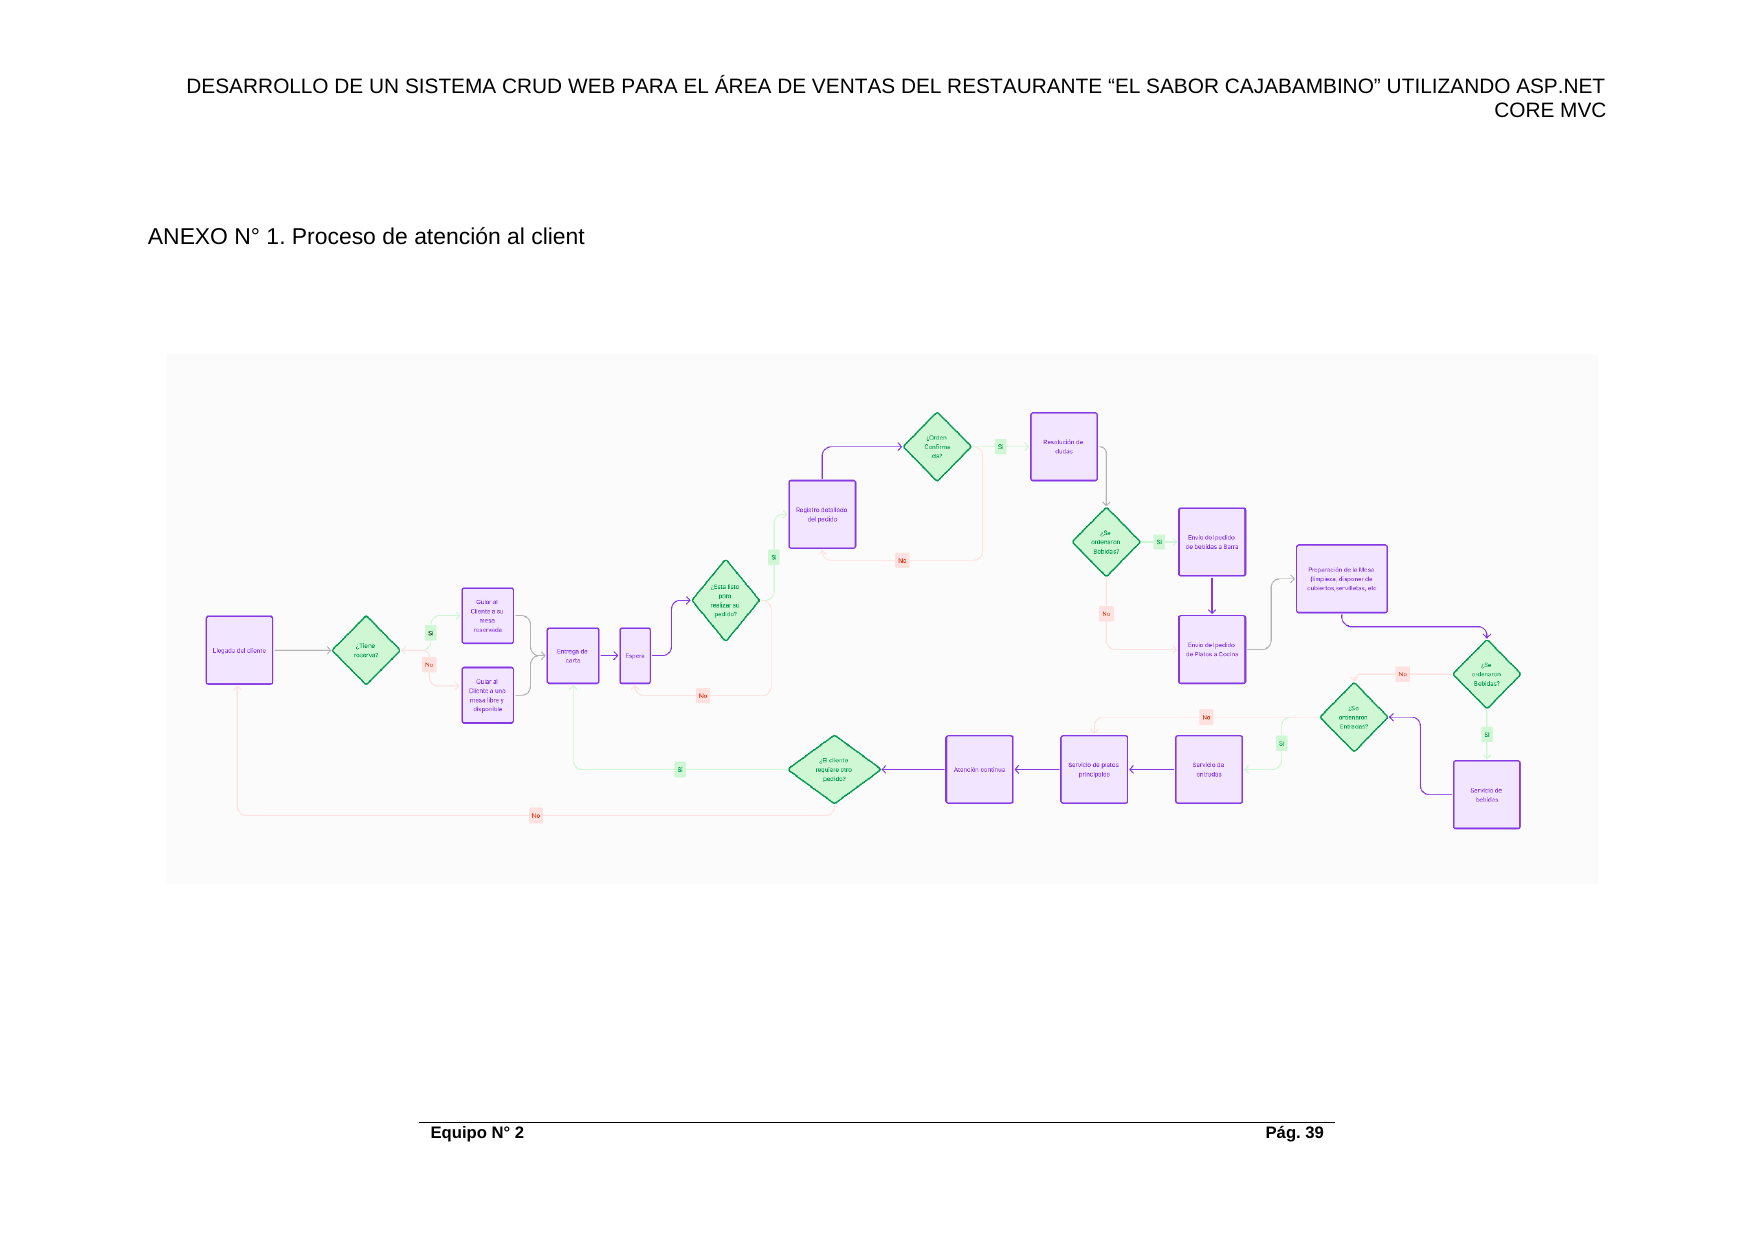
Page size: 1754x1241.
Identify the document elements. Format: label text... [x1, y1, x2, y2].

picture [166, 354, 1598, 884]
text ANEXO N° 1. Proceso de atención al client [148, 223, 1606, 249]
